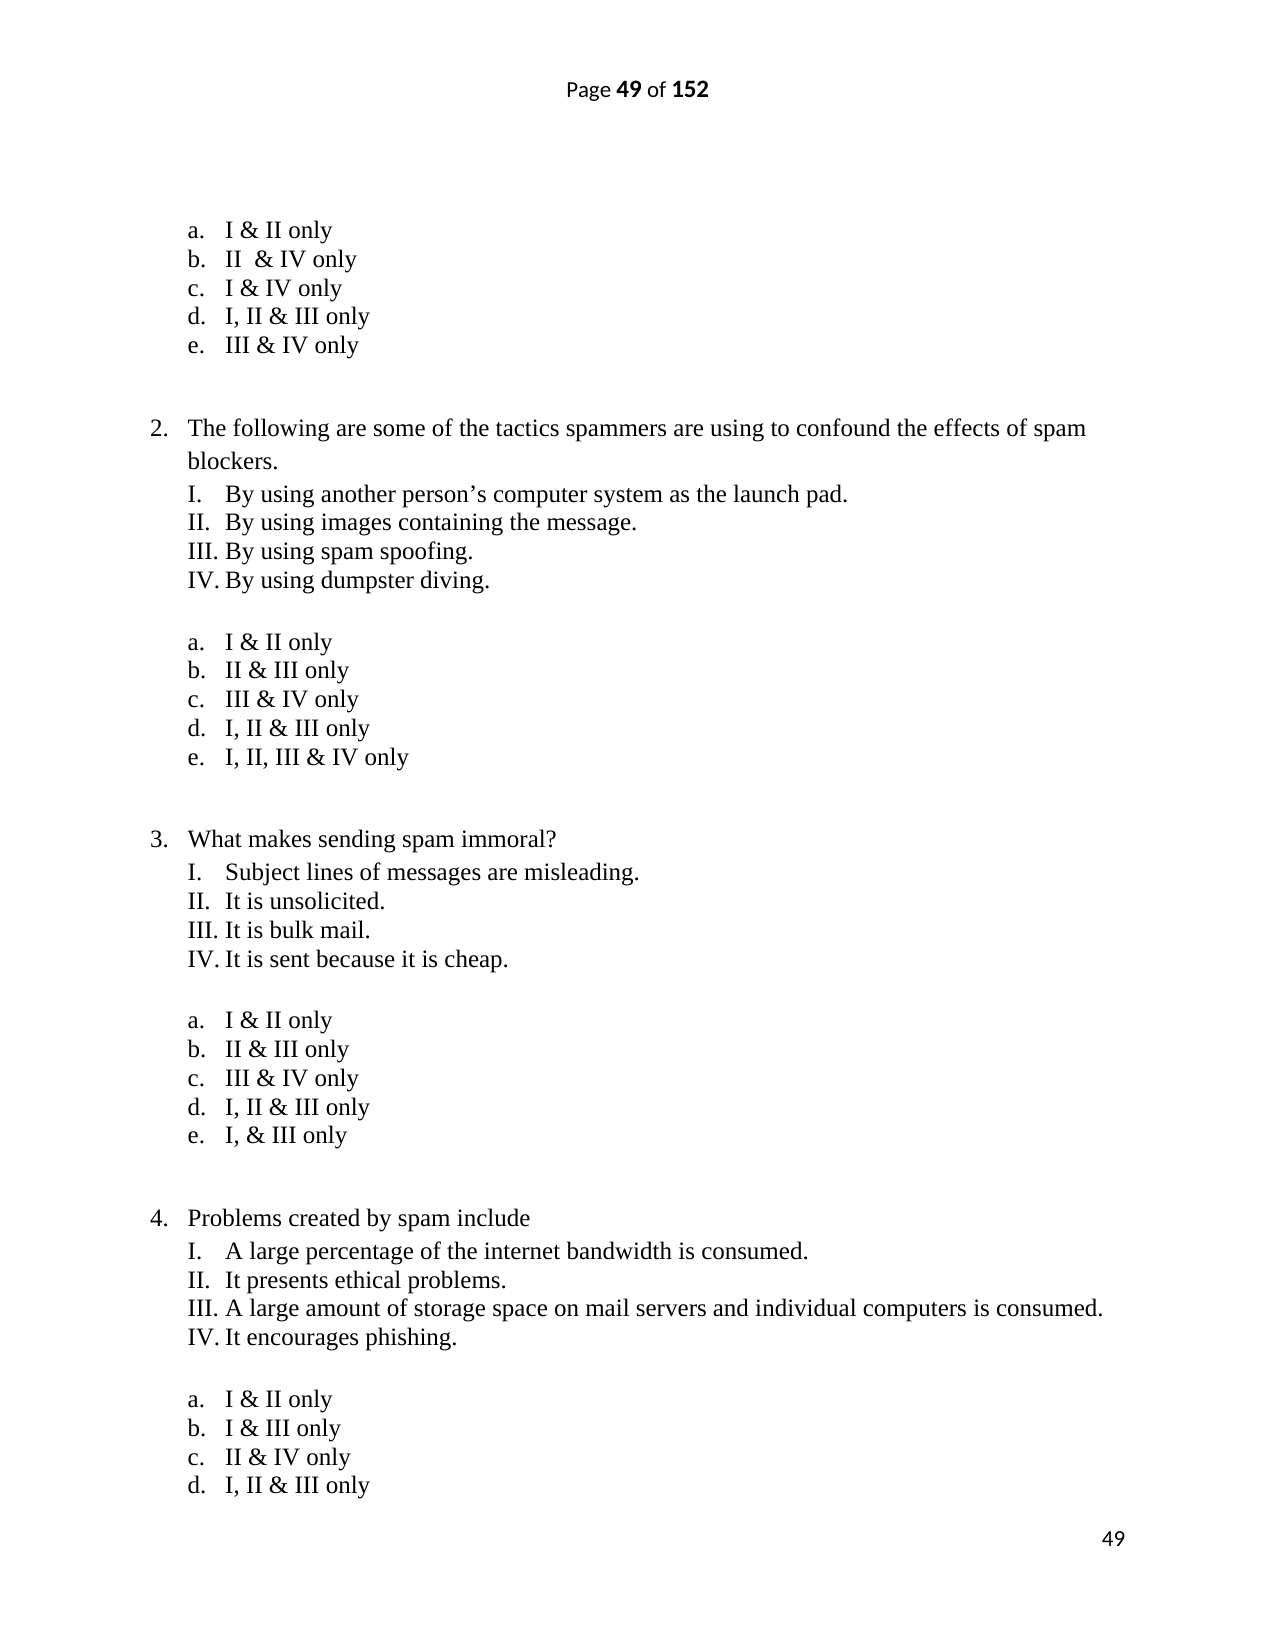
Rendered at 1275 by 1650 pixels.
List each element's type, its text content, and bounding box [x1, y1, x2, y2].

list III & IV only [187, 684, 1125, 713]
text 2. The following are some of the tactics spammers are using to confound the effects of spam blockers. [150, 413, 1125, 474]
list A large percentage of the internet bandwidth is consumed. [187, 1236, 1125, 1265]
list It presents ethical problems. [187, 1265, 1125, 1293]
list By using another person’s computer system as the launch pad. [187, 479, 1125, 507]
list I, II & III only [187, 713, 1125, 742]
list I & II only [187, 627, 1125, 656]
list It is unsolicited. [187, 886, 1125, 915]
list II & III only [187, 1034, 1125, 1063]
list By using dumpster diving. [187, 565, 1125, 594]
list It is sent because it is cheap. [187, 944, 1125, 972]
list I, II & III only [187, 1092, 1125, 1120]
list II & IV only [187, 244, 1125, 273]
list It is bulk mail. [187, 915, 1125, 944]
list By using images containing the message. [187, 507, 1125, 536]
list I, II & III only [187, 301, 1125, 330]
list III & IV only [187, 1063, 1125, 1092]
list II & III only [187, 656, 1125, 684]
list A large amount of storage space on mail servers and individual computers is consumed. [187, 1293, 1125, 1322]
list Subject lines of messages are misleading. [187, 857, 1125, 886]
list It encourages phishing. [187, 1322, 1125, 1351]
list By using spam spoofing. [187, 536, 1125, 565]
list III & IV only [187, 330, 1125, 359]
text 4. Problems created by spam include [150, 1203, 1125, 1232]
list I, II & III only [187, 1470, 1125, 1499]
text 3. What makes sending spam immoral? [150, 824, 1125, 853]
list I, II, III & IV only [187, 742, 1125, 771]
list I & II only [187, 1384, 1125, 1413]
list II & IV only [187, 1442, 1125, 1470]
list I & II only [187, 1005, 1125, 1034]
list I, & III only [187, 1120, 1125, 1149]
list I & IV only [187, 273, 1125, 301]
list I & II only [187, 215, 1125, 244]
list I & III only [187, 1413, 1125, 1442]
